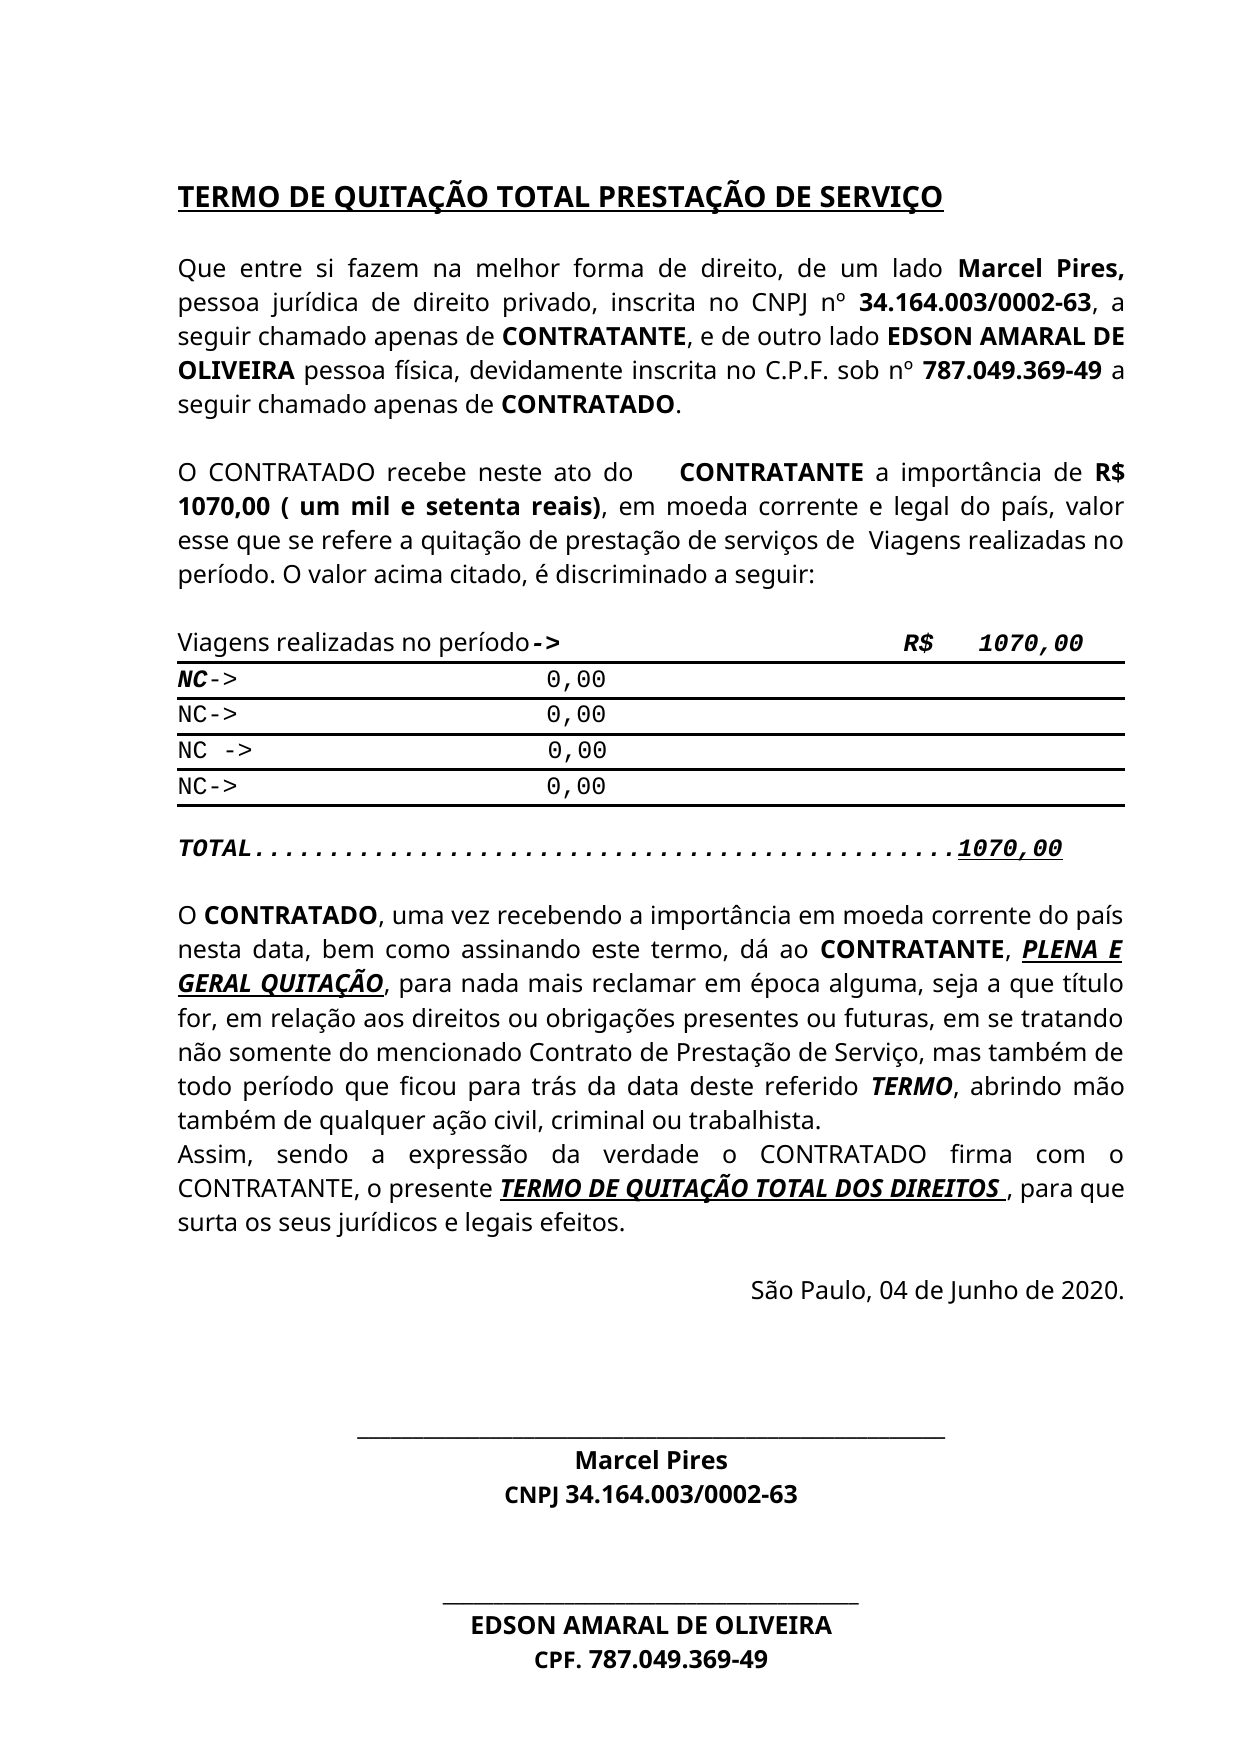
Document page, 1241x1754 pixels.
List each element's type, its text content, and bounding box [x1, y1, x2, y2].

text _________________________________________ [177, 1576, 1125, 1608]
text O CONTRATADO recebe neste ato do CONTRATANTE a importância de R$ 1070,00 ( um mil e setenta reais), em moeda corrente e legal do país, valor esse que se refere a quitação de prestação de serviços de Viagens realizadas no período. O valor acima citado, é discriminado a seguir: [177, 454, 1125, 591]
text CNPJ 34.164.003/0002-63 [177, 1477, 1125, 1511]
text NC-> 0,00 [177, 771, 1125, 804]
text EDSON AMARAL DE OLIVEIRA [177, 1608, 1125, 1642]
text Marcel Pires [177, 1443, 1125, 1477]
text TOTAL...............................................1070,00 [177, 836, 1125, 864]
text NC-> 0,00 [177, 664, 1125, 697]
text O CONTRATADO, uma vez recebendo a importância em moeda corrente do país nesta data, bem como assinando este termo, dá ao CONTRATANTE, PLENA E GERAL QUITAÇÃO, para nada mais reclamar em época alguma, seja a que título for, em relação aos direitos ou obrigações presentes ou futuras, em se tratando não somente do mencionado Contrato de Prestação de Serviço, mas também de todo período que ficou para trás da data deste referido TERMO, abrindo mão também de qualquer ação civil, criminal ou trabalhista. [177, 898, 1125, 1136]
text TERMO DE QUITAÇÃO TOTAL PRESTAÇÃO DE SERVIÇO [177, 176, 1125, 216]
text CPF. 787.049.369-49 [177, 1642, 1125, 1676]
text NC-> 0,00 [177, 700, 1125, 732]
text Viagens realizadas no período-> R$ 1070,00 [177, 625, 1125, 661]
text Que entre si fazem na melhor forma de direito, de um lado Marcel Pires, pessoa jurídica de direito privado, inscrita no CNPJ nº 34.164.003/0002-63, a seguir chamado apenas de CONTRATANTE, e de outro lado EDSON AMARAL DE OLIVEIRA pessoa física, devidamente inscrita no C.P.F. sob nº 787.049.369-49 a seguir chamado apenas de CONTRATADO. [177, 250, 1125, 421]
text Assim, sendo a expressão da verdade o CONTRATADO firma com o CONTRATANTE, o presente TERMO DE QUITAÇÃO TOTAL DOS DIREITOS , para que surta os seus jurídicos e legais efeitos. [177, 1136, 1125, 1239]
text São Paulo, 04 de Junho de 2020. [177, 1273, 1125, 1307]
text _____________________________________________________ [177, 1409, 1125, 1443]
text NC -> 0,00 [177, 736, 1125, 768]
